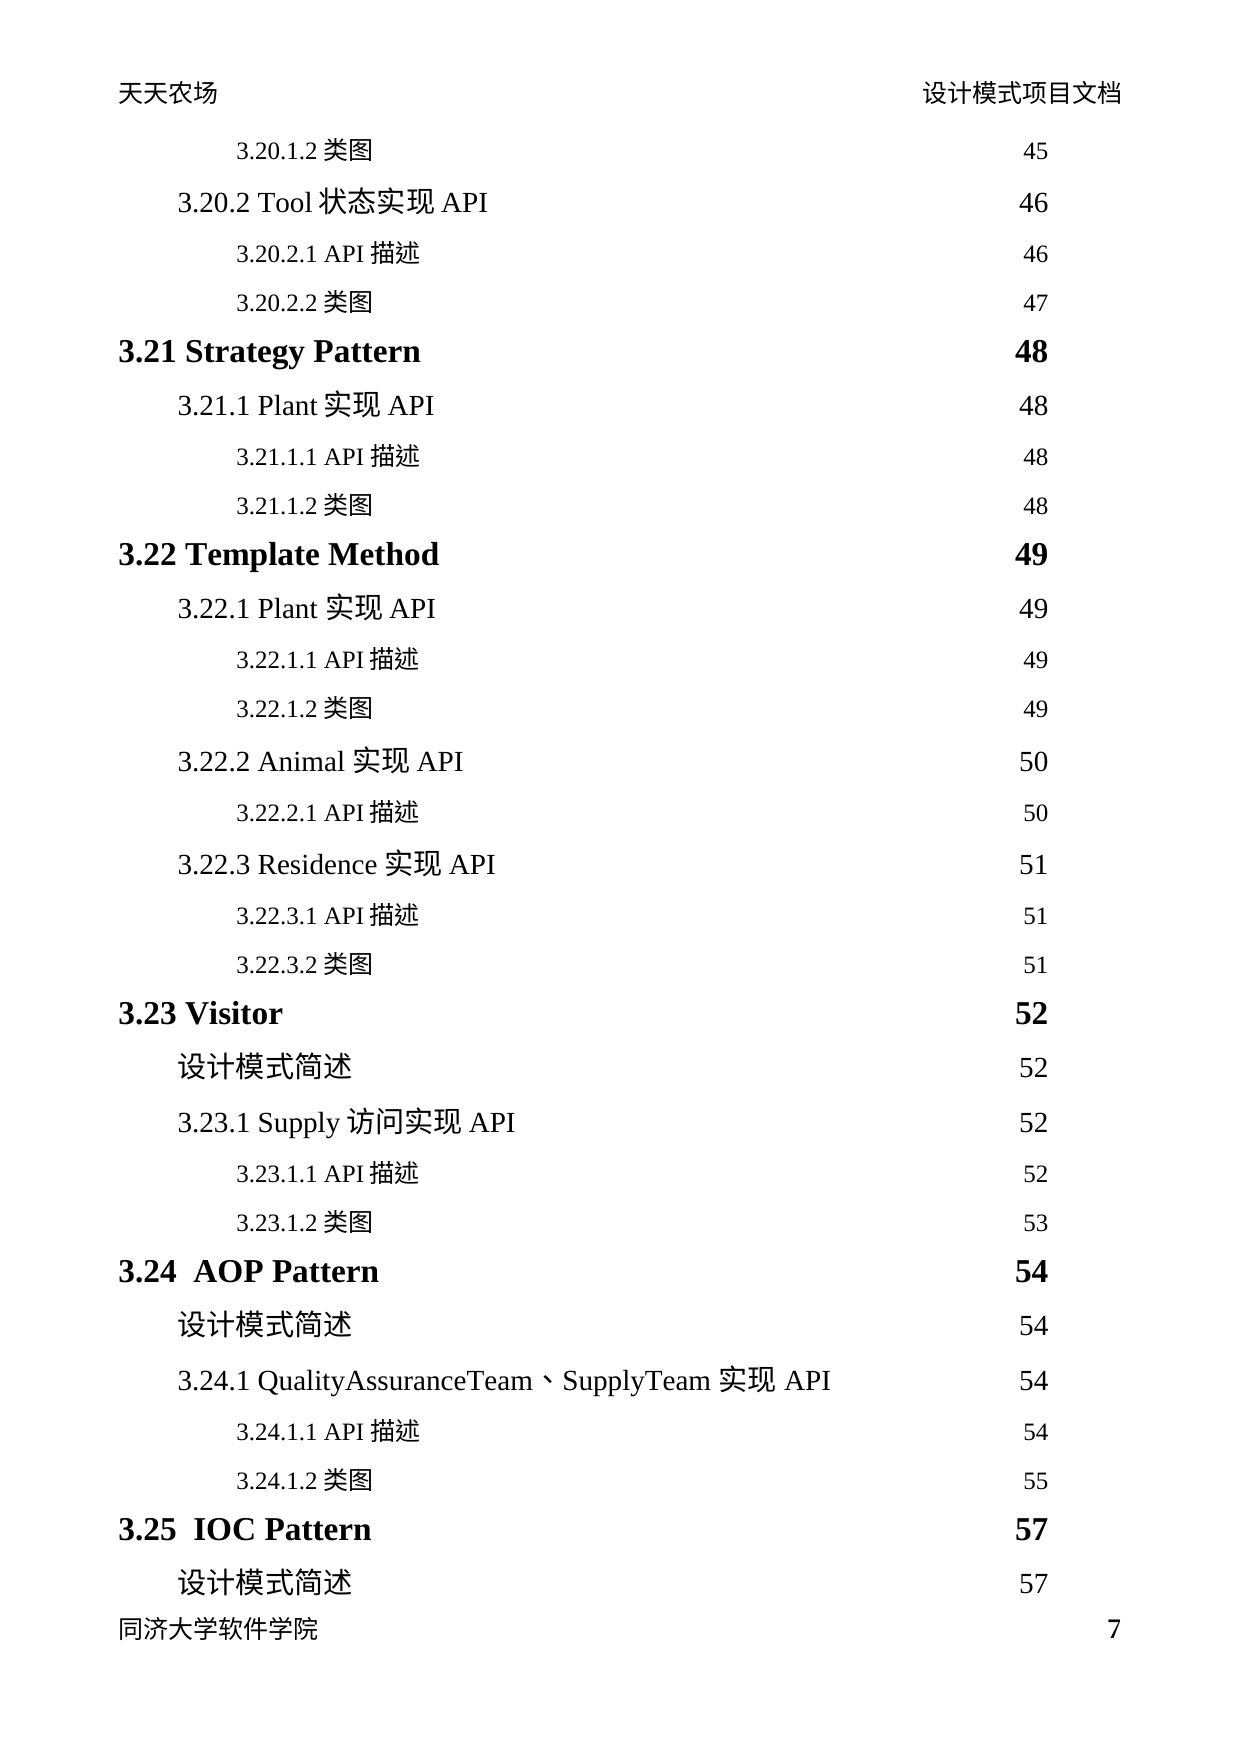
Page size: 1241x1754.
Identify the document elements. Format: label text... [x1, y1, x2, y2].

text 3.23.1.2 类图 53 [118, 1202, 1122, 1239]
text 3.23.1 Supply访问实现API 52 [118, 1099, 1122, 1141]
text 3.23.1.1 API描述 52 [118, 1154, 1122, 1190]
text 3.22.3.1 API描述 51 [118, 896, 1122, 932]
text 3.25 IOC Pattern 57 [118, 1509, 1122, 1547]
text 3.22.2.1 API描述 50 [118, 792, 1122, 828]
text 3.20.1.2 类图 45 [118, 130, 1122, 166]
text 3.22.1.1 API描述 49 [118, 640, 1122, 676]
text 3.24.1.1 API 描述 54 [118, 1412, 1122, 1448]
text 3.22 Template Method 49 [118, 534, 1122, 573]
text 设计模式简述 57 [118, 1560, 1122, 1602]
text 3.24 AOP Pattern 54 [118, 1251, 1122, 1289]
text 3.20.2.2 类图 47 [118, 282, 1122, 319]
text 3.21.1 Plant实现API 48 [118, 382, 1122, 424]
text 3.24.1 QualityAssuranceTeam、SupplyTeam 实现 API 54 [118, 1357, 1122, 1399]
text 3.22.3 Residence 实现API 51 [118, 841, 1122, 883]
text 3.21 Strategy Pattern 48 [118, 331, 1122, 369]
text 3.23 Visitor 52 [118, 993, 1122, 1032]
text 3.20.2.1 API 描述 46 [118, 234, 1122, 270]
text 3.22.3.2 类图 51 [118, 944, 1122, 981]
text 3.21.1.1 API 描述 48 [118, 437, 1122, 473]
text 3.24.1.2 类图 55 [118, 1460, 1122, 1497]
text 3.22.1 Plant 实现API 49 [118, 585, 1122, 627]
text 设计模式简述 52 [118, 1044, 1122, 1086]
text 3.21.1.2 类图 48 [118, 486, 1122, 522]
text 3.20.2 Tool状态实现API 46 [118, 179, 1122, 221]
text 设计模式简述 54 [118, 1302, 1122, 1344]
text 3.22.2 Animal 实现API 50 [118, 737, 1122, 780]
text 3.22.1.2 类图 49 [118, 689, 1122, 725]
